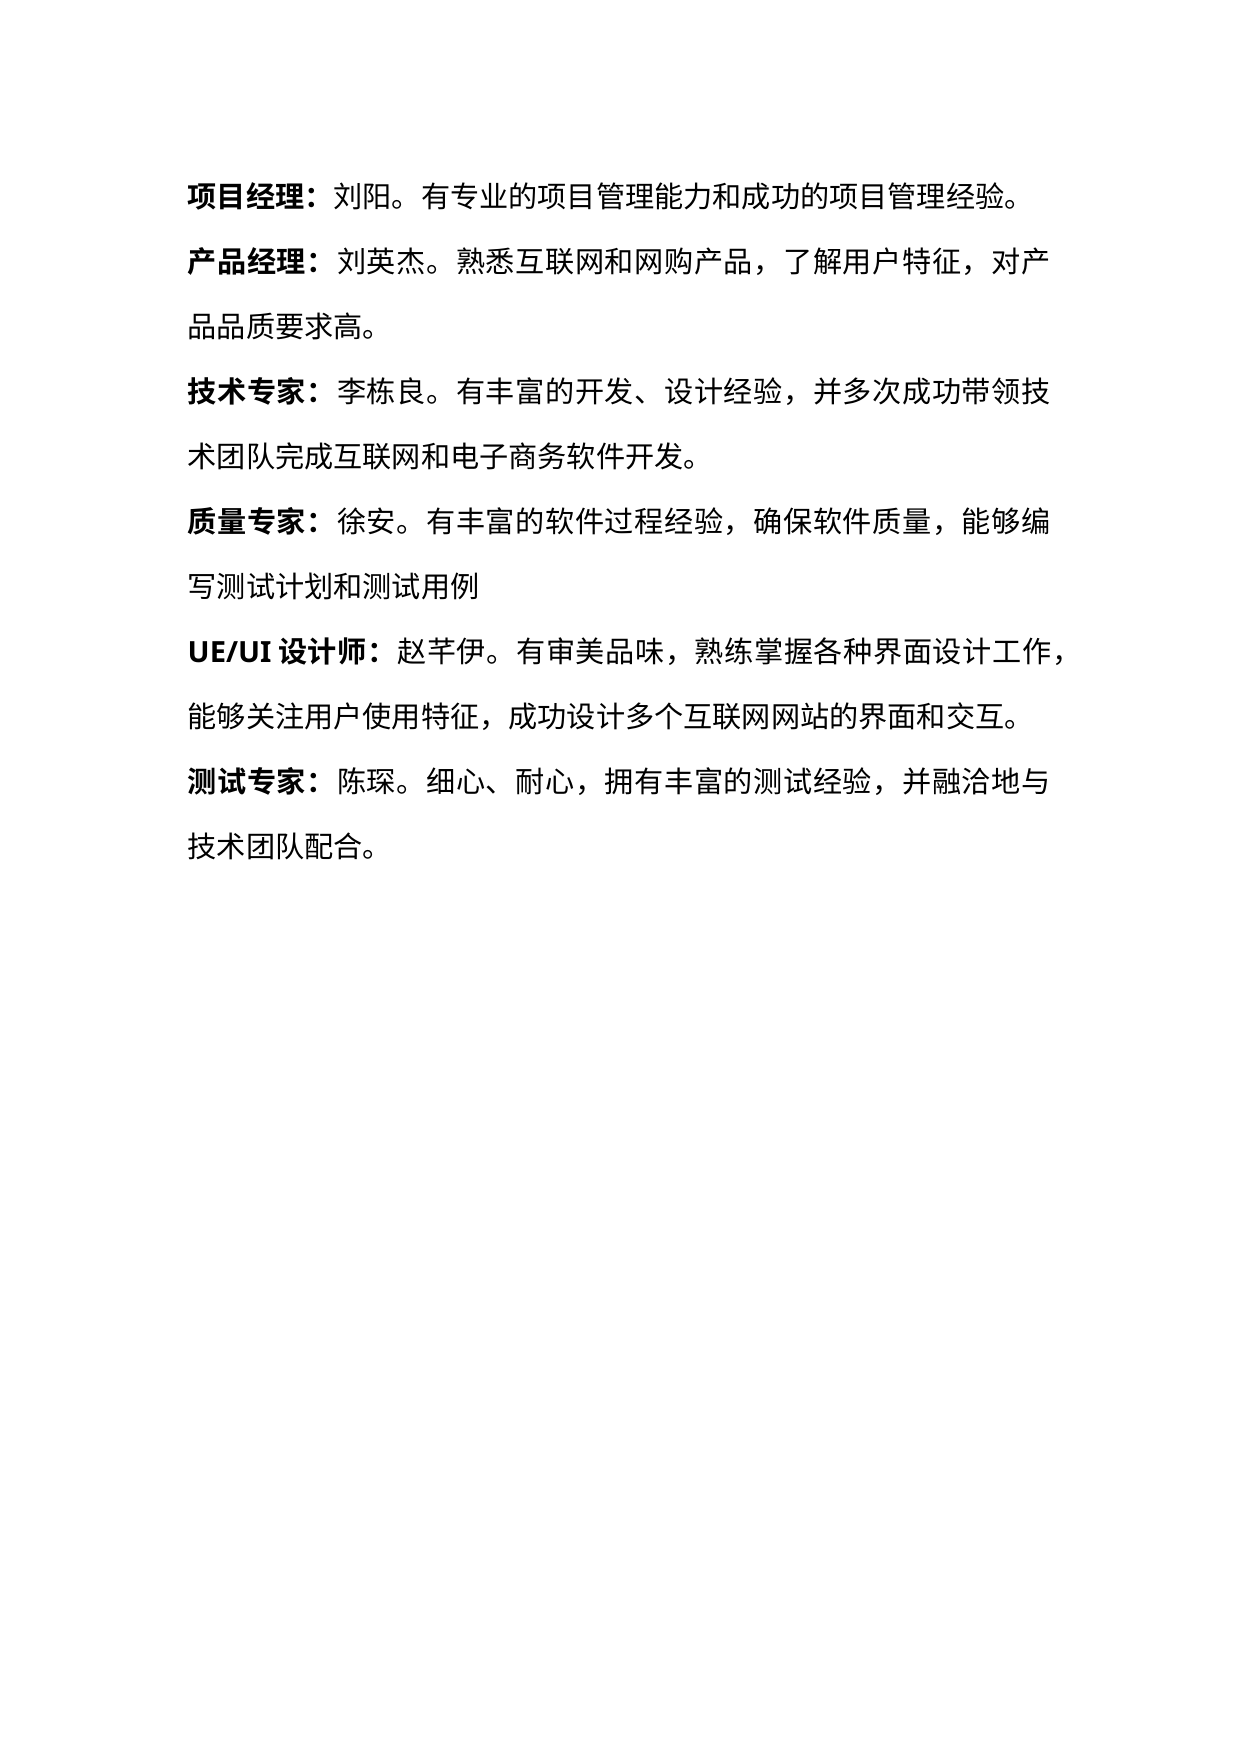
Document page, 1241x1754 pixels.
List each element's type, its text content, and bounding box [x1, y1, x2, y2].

text 质量专家：徐安。有丰富的软件过程经验，确保软件质量，能够编写测试计划和测试用例 [187, 487, 1053, 617]
text 测试专家：陈琛。细心、耐心，拥有丰富的测试经验，并融洽地与技术团队配合。 [187, 747, 1053, 877]
text UE/UI设计师：赵芊伊。有审美品味，熟练掌握各种界面设计工作，能够关注用户使用特征，成功设计多个互联网网站的界面和交互。 [187, 617, 1053, 747]
text 项目经理：刘阳。有专业的项目管理能力和成功的项目管理经验。 [187, 162, 1053, 227]
text 技术专家：李栋良。有丰富的开发、设计经验，并多次成功带领技术团队完成互联网和电子商务软件开发。 [187, 357, 1053, 487]
text 产品经理：刘英杰。熟悉互联网和网购产品，了解用户特征，对产品品质要求高。 [187, 227, 1053, 357]
